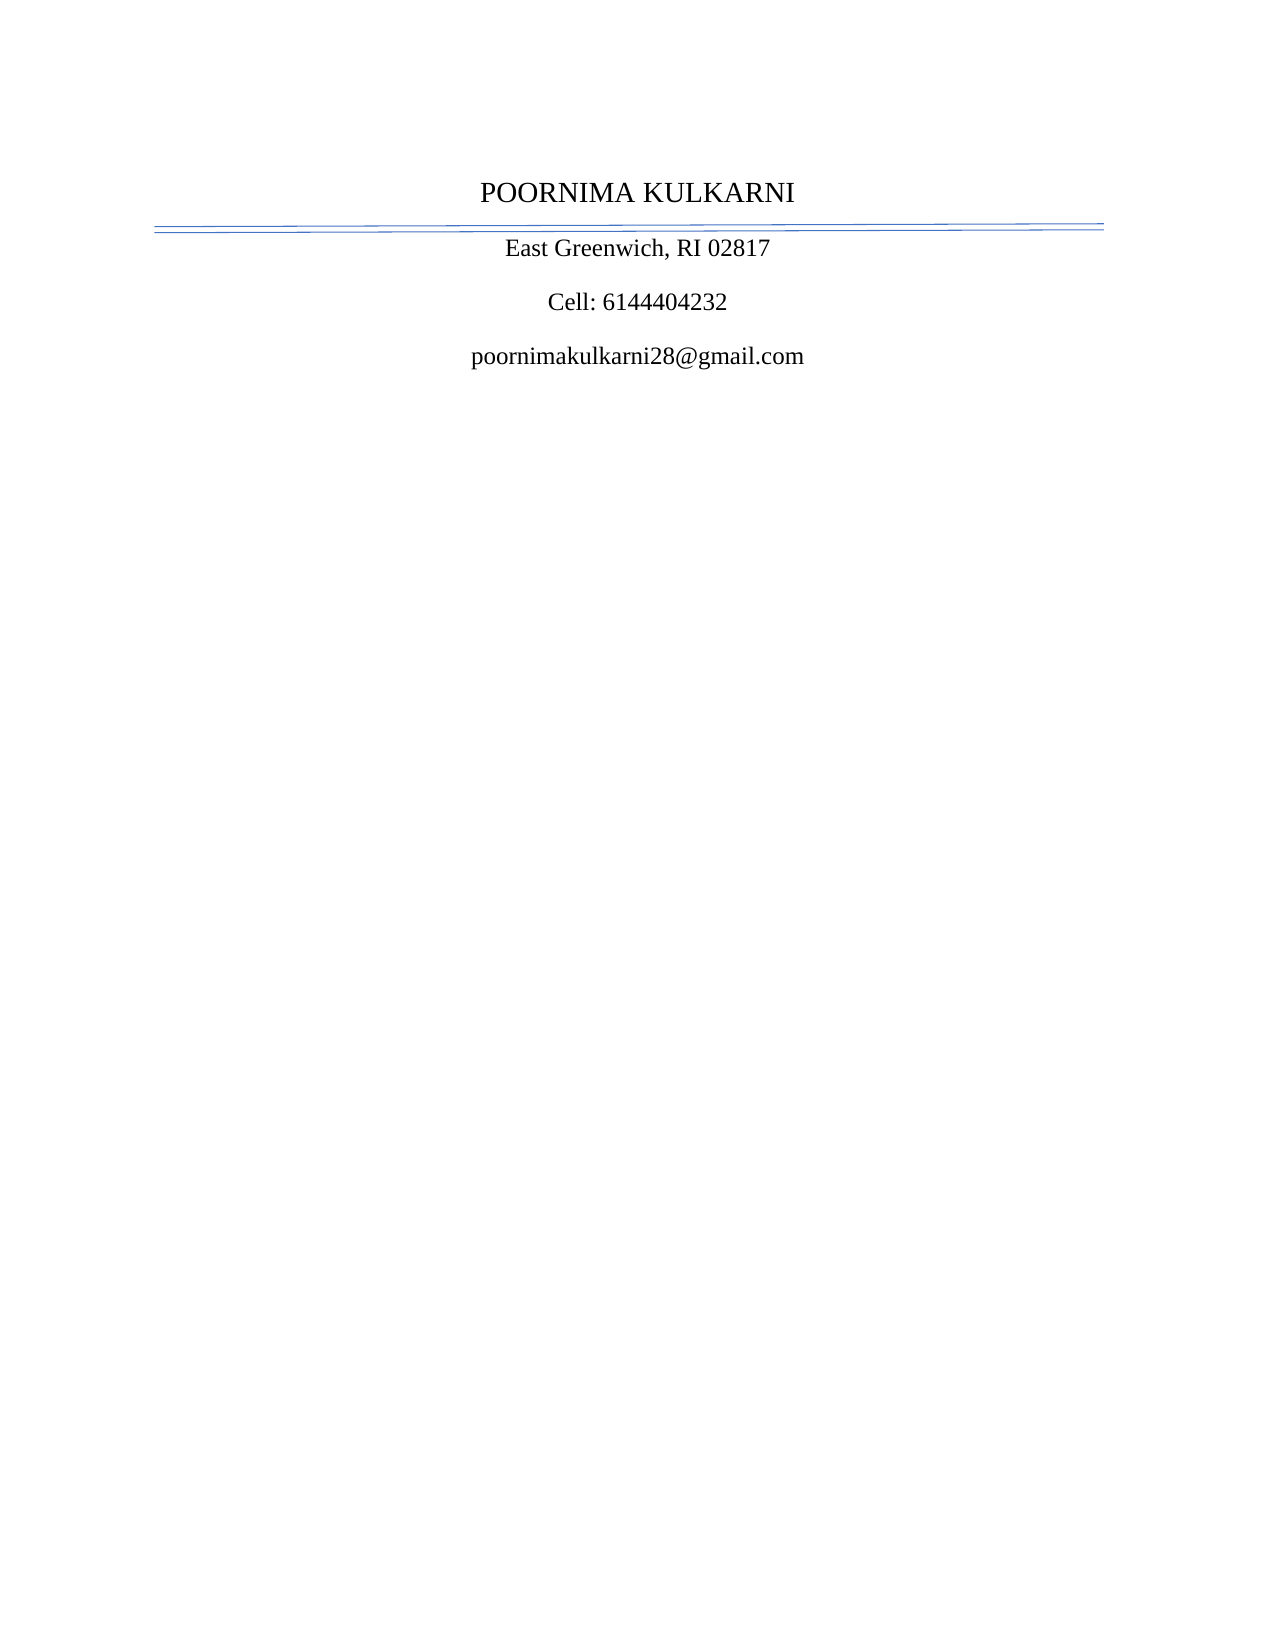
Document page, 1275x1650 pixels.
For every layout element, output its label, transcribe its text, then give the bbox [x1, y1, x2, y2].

text POORNIMA KULKARNI [150, 175, 1125, 208]
text Cell: 6144404232 [150, 287, 1125, 316]
text East Greenwich, RI 02817 [150, 233, 1125, 262]
text poornimakulkarni28@gmail.com [150, 341, 1125, 370]
